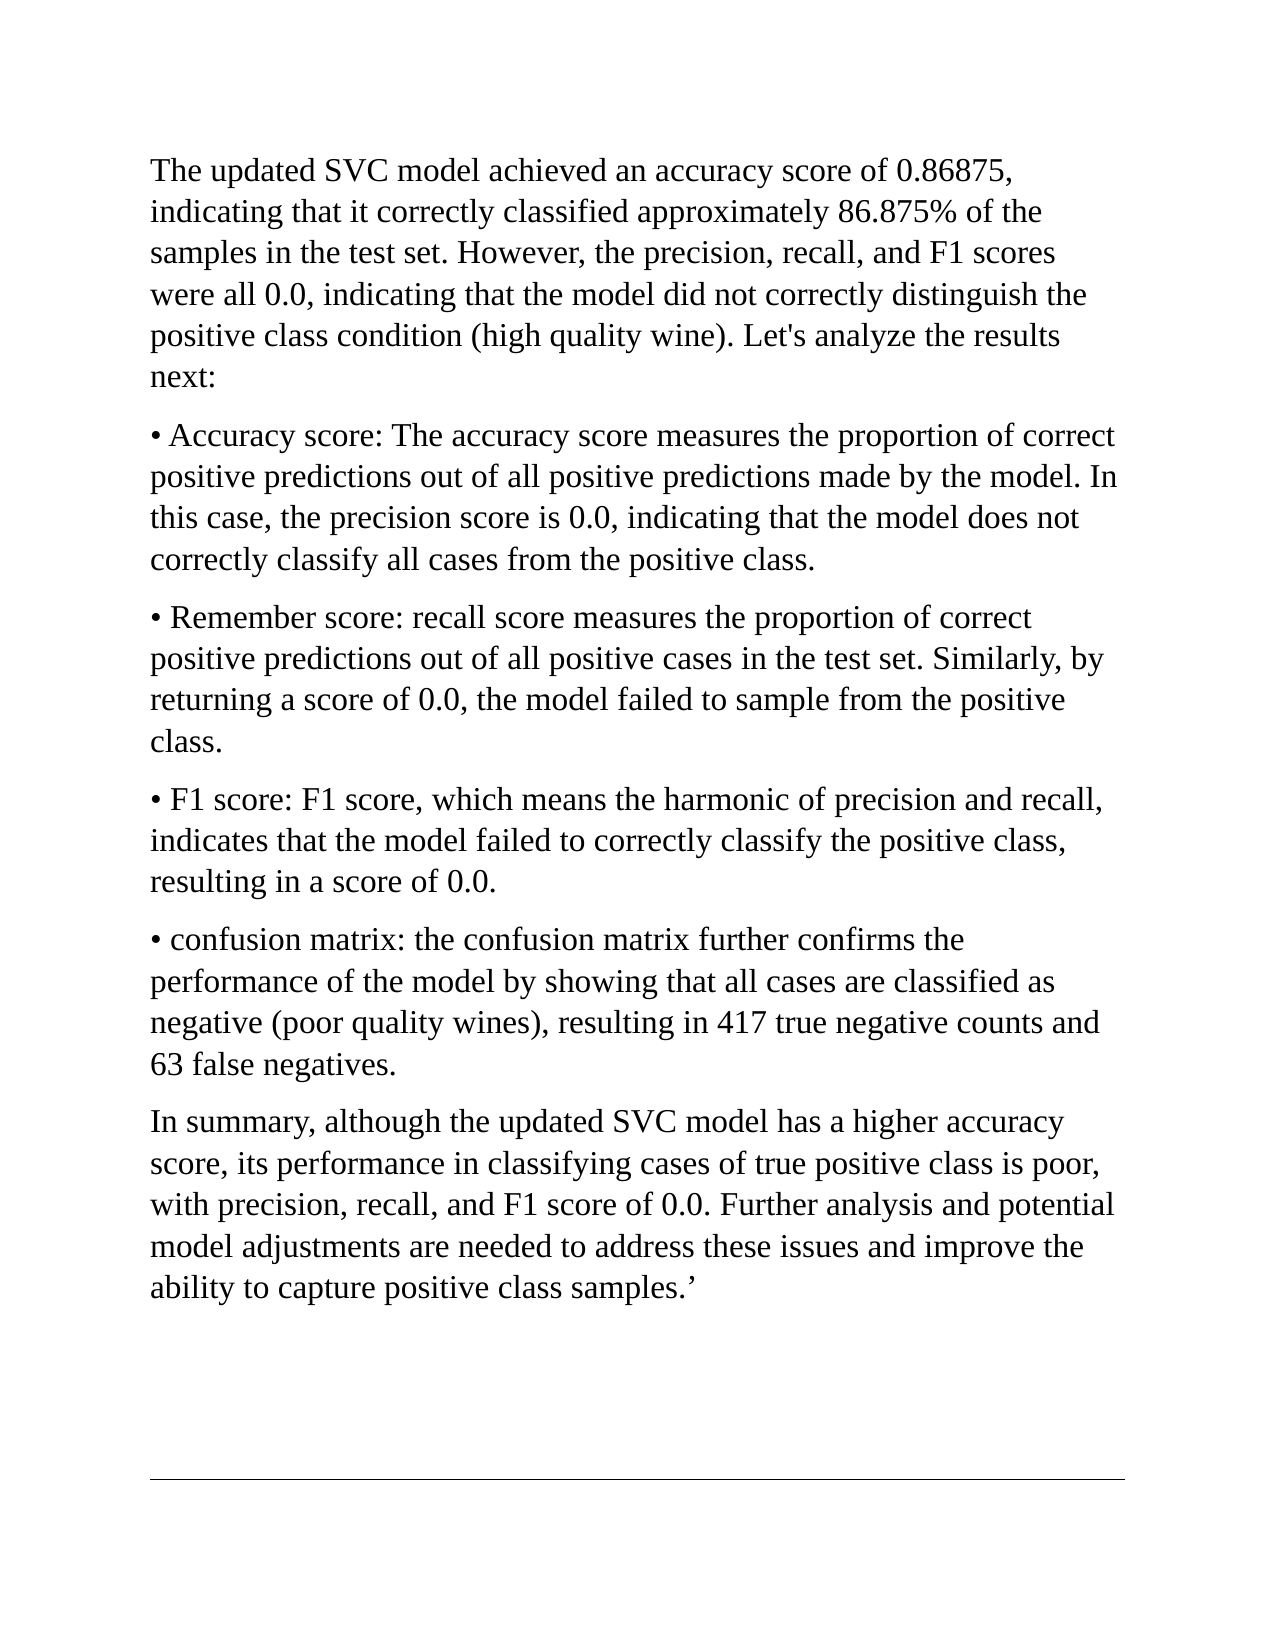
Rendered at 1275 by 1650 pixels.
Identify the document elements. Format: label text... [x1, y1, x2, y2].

text • Accuracy score: The accuracy score measures the proportion of correct positive predictions out of all positive predictions made by the model. In this case, the precision score is 0.0, indicating that the model does not correctly classify all cases from the positive class. [150, 415, 1125, 577]
text • confusion matrix: the confusion matrix further confirms the performance of the model by showing that all cases are classified as negative (poor quality wines), resulting in 417 true negative counts and 63 false negatives. [150, 920, 1125, 1082]
text • F1 score: F1 score, which means the harmonic of precision and recall, indicates that the model failed to correctly classify the positive class, resulting in a score of 0.0. [150, 779, 1125, 900]
text • Remember score: recall score measures the proportion of correct positive predictions out of all positive cases in the test set. Similarly, by returning a score of 0.0, the model failed to sample from the positive class. [150, 597, 1125, 759]
text The updated SVC model achieved an accuracy score of 0.86875, indicating that it correctly classified approximately 86.875% of the samples in the test set. However, the precision, recall, and F1 scores were all 0.0, indicating that the model did not correctly distinguish the positive class condition (high quality wine). Let's analyze the results next: [150, 150, 1125, 395]
text In summary, although the updated SVC model has a higher accuracy score, its performance in classifying cases of true positive class is poor, with precision, recall, and F1 score of 0.0. Further analysis and potential model adjustments are needed to address these issues and improve the ability to capture positive class samples.’ [150, 1102, 1125, 1306]
